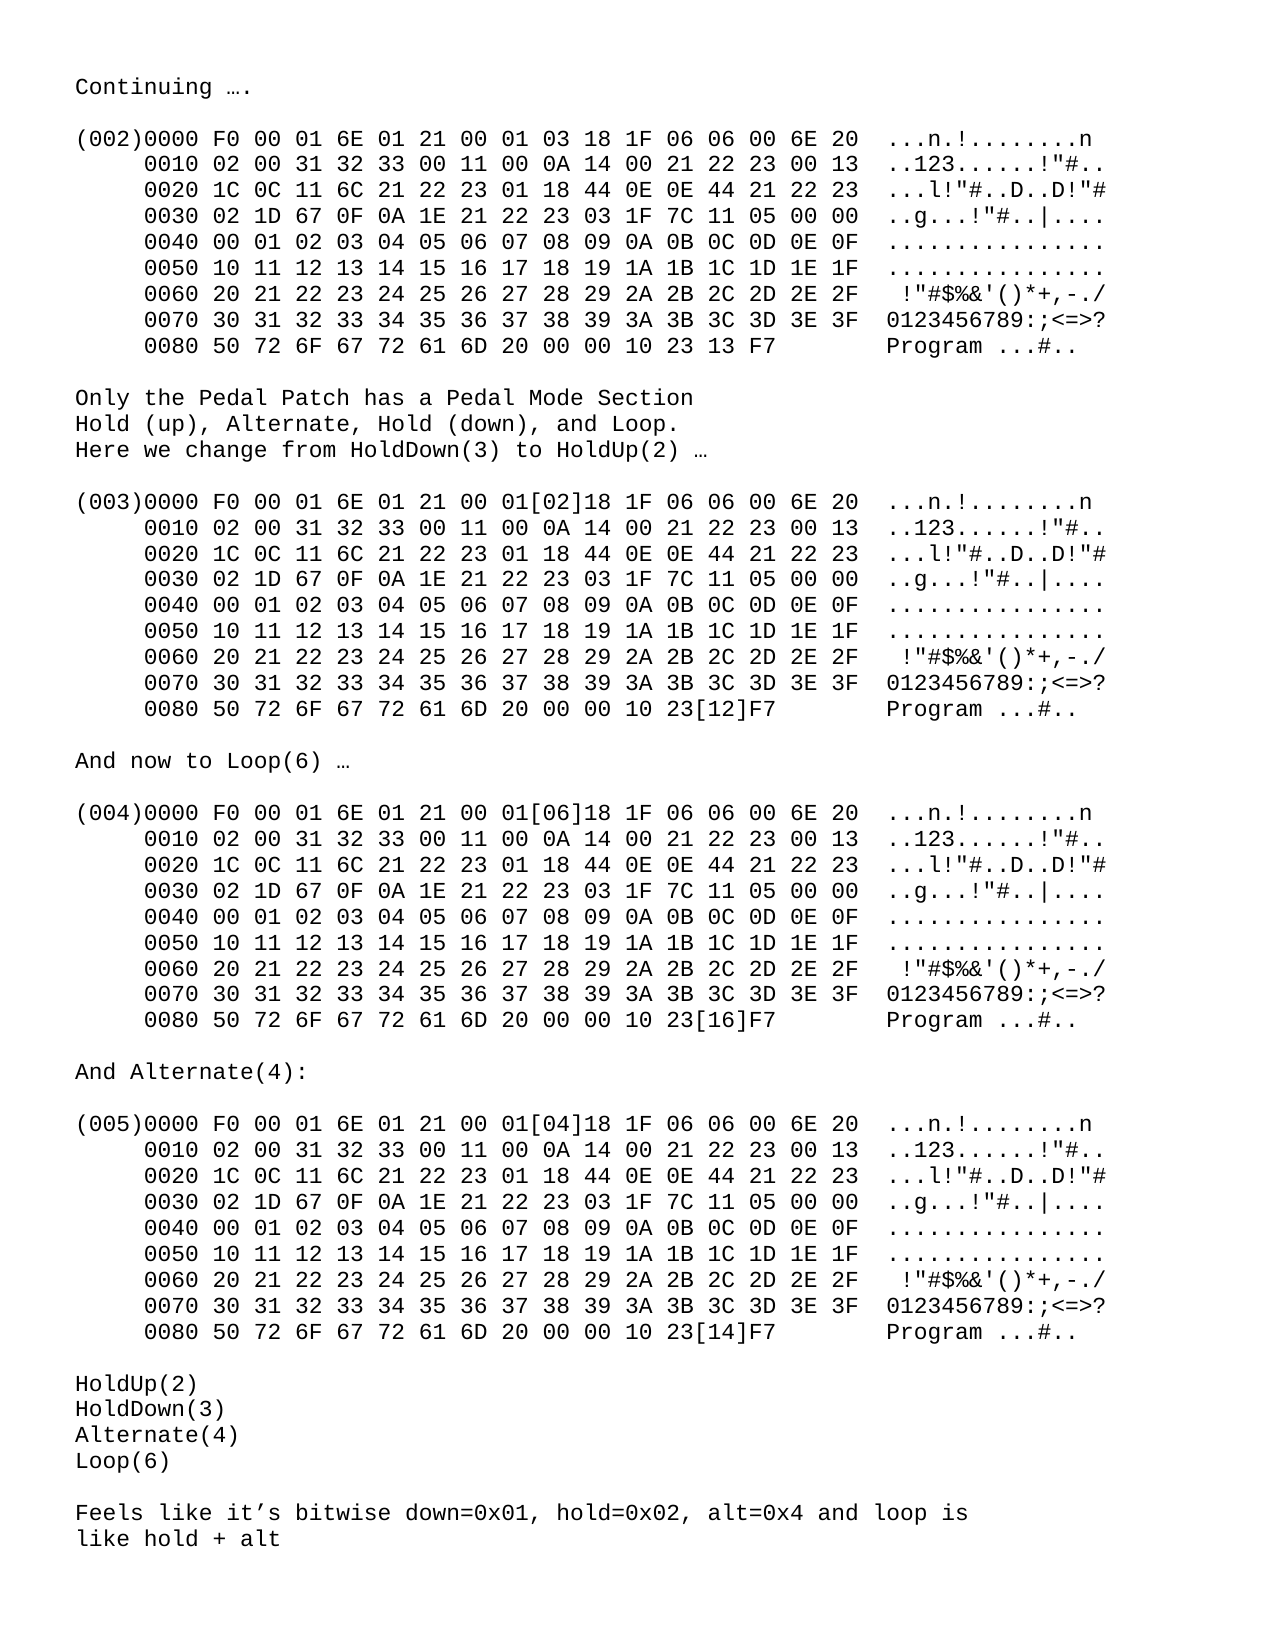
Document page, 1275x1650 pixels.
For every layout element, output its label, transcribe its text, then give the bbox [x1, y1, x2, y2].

text 0080 50 72 6F 67 72 61 6D 20 00 00 10 23 13 F7 Program ...#.. [75, 334, 1200, 360]
text HoldDown(3) [75, 1398, 1200, 1424]
text 0080 50 72 6F 67 72 61 6D 20 00 00 10 23[12]F7 Program ...#.. [75, 697, 1200, 723]
text 0060 20 21 22 23 24 25 26 27 28 29 2A 2B 2C 2D 2E 2F !"#$%&'()*+,-./ [75, 1268, 1200, 1294]
text 0070 30 31 32 33 34 35 36 37 38 39 3A 3B 3C 3D 3E 3F 0123456789:;<=>? [75, 983, 1200, 1009]
text Loop(6) [75, 1450, 1200, 1476]
text 0060 20 21 22 23 24 25 26 27 28 29 2A 2B 2C 2D 2E 2F !"#$%&'()*+,-./ [75, 646, 1200, 672]
text Continuing …. [75, 75, 1200, 101]
text 0020 1C 0C 11 6C 21 22 23 01 18 44 0E 0E 44 21 22 23 ...l!"#..D..D!"# [75, 179, 1200, 205]
text 0030 02 1D 67 0F 0A 1E 21 22 23 03 1F 7C 11 05 00 00 ..g...!"#..|.... [75, 205, 1200, 231]
text HoldUp(2) [75, 1372, 1200, 1398]
text 0010 02 00 31 32 33 00 11 00 0A 14 00 21 22 23 00 13 ..123......!"#.. [75, 1138, 1200, 1164]
text Alternate(4) [75, 1424, 1200, 1450]
text 0040 00 01 02 03 04 05 06 07 08 09 0A 0B 0C 0D 0E 0F ................ [75, 905, 1200, 931]
text And now to Loop(6) … [75, 749, 1200, 775]
text (004)0000 F0 00 01 6E 01 21 00 01[06]18 1F 06 06 00 6E 20 ...n.!........n [75, 801, 1200, 827]
text 0040 00 01 02 03 04 05 06 07 08 09 0A 0B 0C 0D 0E 0F ................ [75, 1216, 1200, 1242]
text 0080 50 72 6F 67 72 61 6D 20 00 00 10 23[14]F7 Program ...#.. [75, 1320, 1200, 1346]
text 0050 10 11 12 13 14 15 16 17 18 19 1A 1B 1C 1D 1E 1F ................ [75, 257, 1200, 282]
text 0030 02 1D 67 0F 0A 1E 21 22 23 03 1F 7C 11 05 00 00 ..g...!"#..|.... [75, 879, 1200, 905]
text 0030 02 1D 67 0F 0A 1E 21 22 23 03 1F 7C 11 05 00 00 ..g...!"#..|.... [75, 568, 1200, 594]
text 0060 20 21 22 23 24 25 26 27 28 29 2A 2B 2C 2D 2E 2F !"#$%&'()*+,-./ [75, 957, 1200, 983]
text 0070 30 31 32 33 34 35 36 37 38 39 3A 3B 3C 3D 3E 3F 0123456789:;<=>? [75, 672, 1200, 697]
text 0010 02 00 31 32 33 00 11 00 0A 14 00 21 22 23 00 13 ..123......!"#.. [75, 516, 1200, 542]
text like hold + alt [75, 1527, 1200, 1553]
text 0020 1C 0C 11 6C 21 22 23 01 18 44 0E 0E 44 21 22 23 ...l!"#..D..D!"# [75, 853, 1200, 879]
text Only the Pedal Patch has a Pedal Mode Section [75, 386, 1200, 412]
text (003)0000 F0 00 01 6E 01 21 00 01[02]18 1F 06 06 00 6E 20 ...n.!........n [75, 490, 1200, 516]
text 0060 20 21 22 23 24 25 26 27 28 29 2A 2B 2C 2D 2E 2F !"#$%&'()*+,-./ [75, 282, 1200, 308]
text 0020 1C 0C 11 6C 21 22 23 01 18 44 0E 0E 44 21 22 23 ...l!"#..D..D!"# [75, 542, 1200, 568]
text 0030 02 1D 67 0F 0A 1E 21 22 23 03 1F 7C 11 05 00 00 ..g...!"#..|.... [75, 1190, 1200, 1216]
text 0020 1C 0C 11 6C 21 22 23 01 18 44 0E 0E 44 21 22 23 ...l!"#..D..D!"# [75, 1164, 1200, 1190]
text 0050 10 11 12 13 14 15 16 17 18 19 1A 1B 1C 1D 1E 1F ................ [75, 620, 1200, 646]
text Feels like it’s bitwise down=0x01, hold=0x02, alt=0x4 and loop is [75, 1502, 1200, 1527]
text 0010 02 00 31 32 33 00 11 00 0A 14 00 21 22 23 00 13 ..123......!"#.. [75, 827, 1200, 853]
text 0050 10 11 12 13 14 15 16 17 18 19 1A 1B 1C 1D 1E 1F ................ [75, 1242, 1200, 1268]
text 0010 02 00 31 32 33 00 11 00 0A 14 00 21 22 23 00 13 ..123......!"#.. [75, 153, 1200, 179]
text (002)0000 F0 00 01 6E 01 21 00 01 03 18 1F 06 06 00 6E 20 ...n.!........n [75, 127, 1200, 153]
text 0070 30 31 32 33 34 35 36 37 38 39 3A 3B 3C 3D 3E 3F 0123456789:;<=>? [75, 1294, 1200, 1320]
text And Alternate(4): [75, 1061, 1200, 1087]
text 0040 00 01 02 03 04 05 06 07 08 09 0A 0B 0C 0D 0E 0F ................ [75, 594, 1200, 620]
text 0080 50 72 6F 67 72 61 6D 20 00 00 10 23[16]F7 Program ...#.. [75, 1009, 1200, 1035]
text 0070 30 31 32 33 34 35 36 37 38 39 3A 3B 3C 3D 3E 3F 0123456789:;<=>? [75, 308, 1200, 334]
text Here we change from HoldDown(3) to HoldUp(2) … [75, 438, 1200, 464]
text Hold (up), Alternate, Hold (down), and Loop. [75, 412, 1200, 438]
text 0050 10 11 12 13 14 15 16 17 18 19 1A 1B 1C 1D 1E 1F ................ [75, 931, 1200, 957]
text (005)0000 F0 00 01 6E 01 21 00 01[04]18 1F 06 06 00 6E 20 ...n.!........n [75, 1112, 1200, 1138]
text 0040 00 01 02 03 04 05 06 07 08 09 0A 0B 0C 0D 0E 0F ................ [75, 231, 1200, 257]
